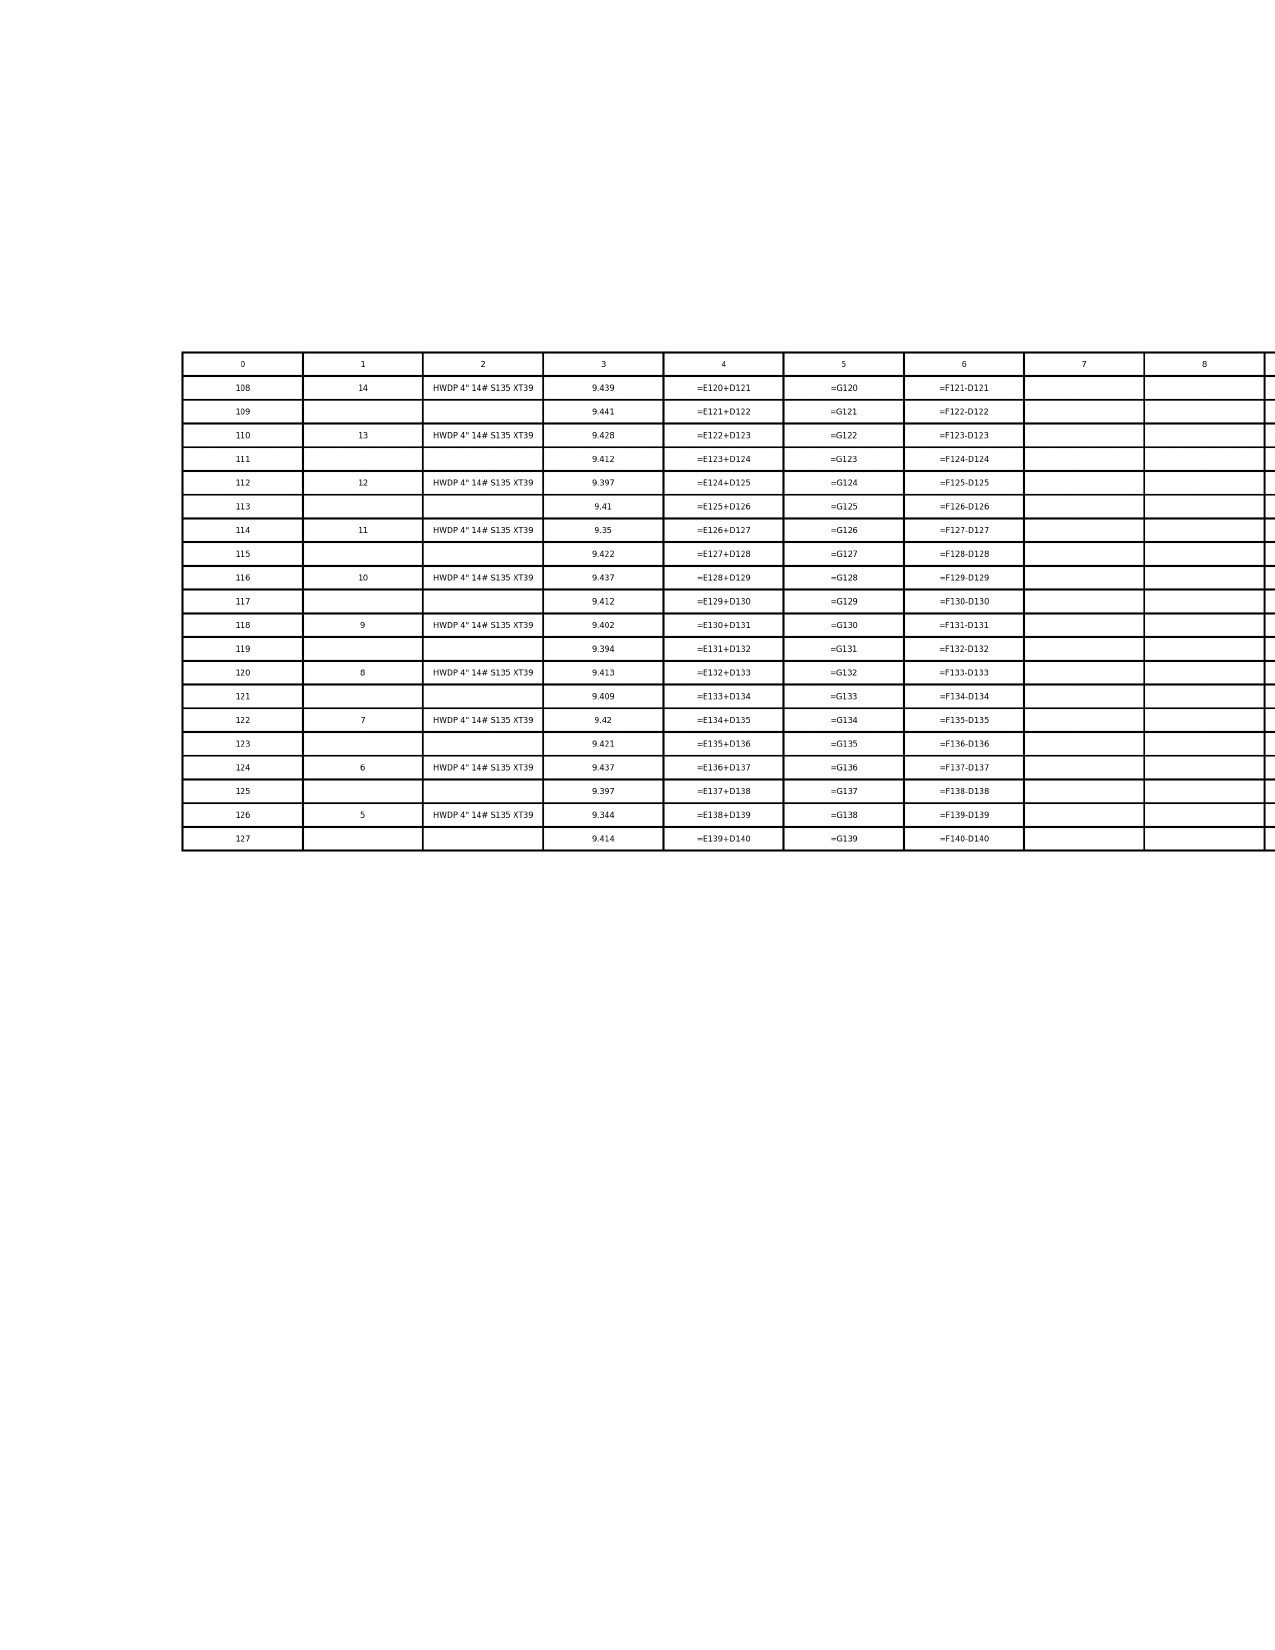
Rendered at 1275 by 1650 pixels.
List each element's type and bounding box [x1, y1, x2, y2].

picture [168, 150, 1275, 1054]
